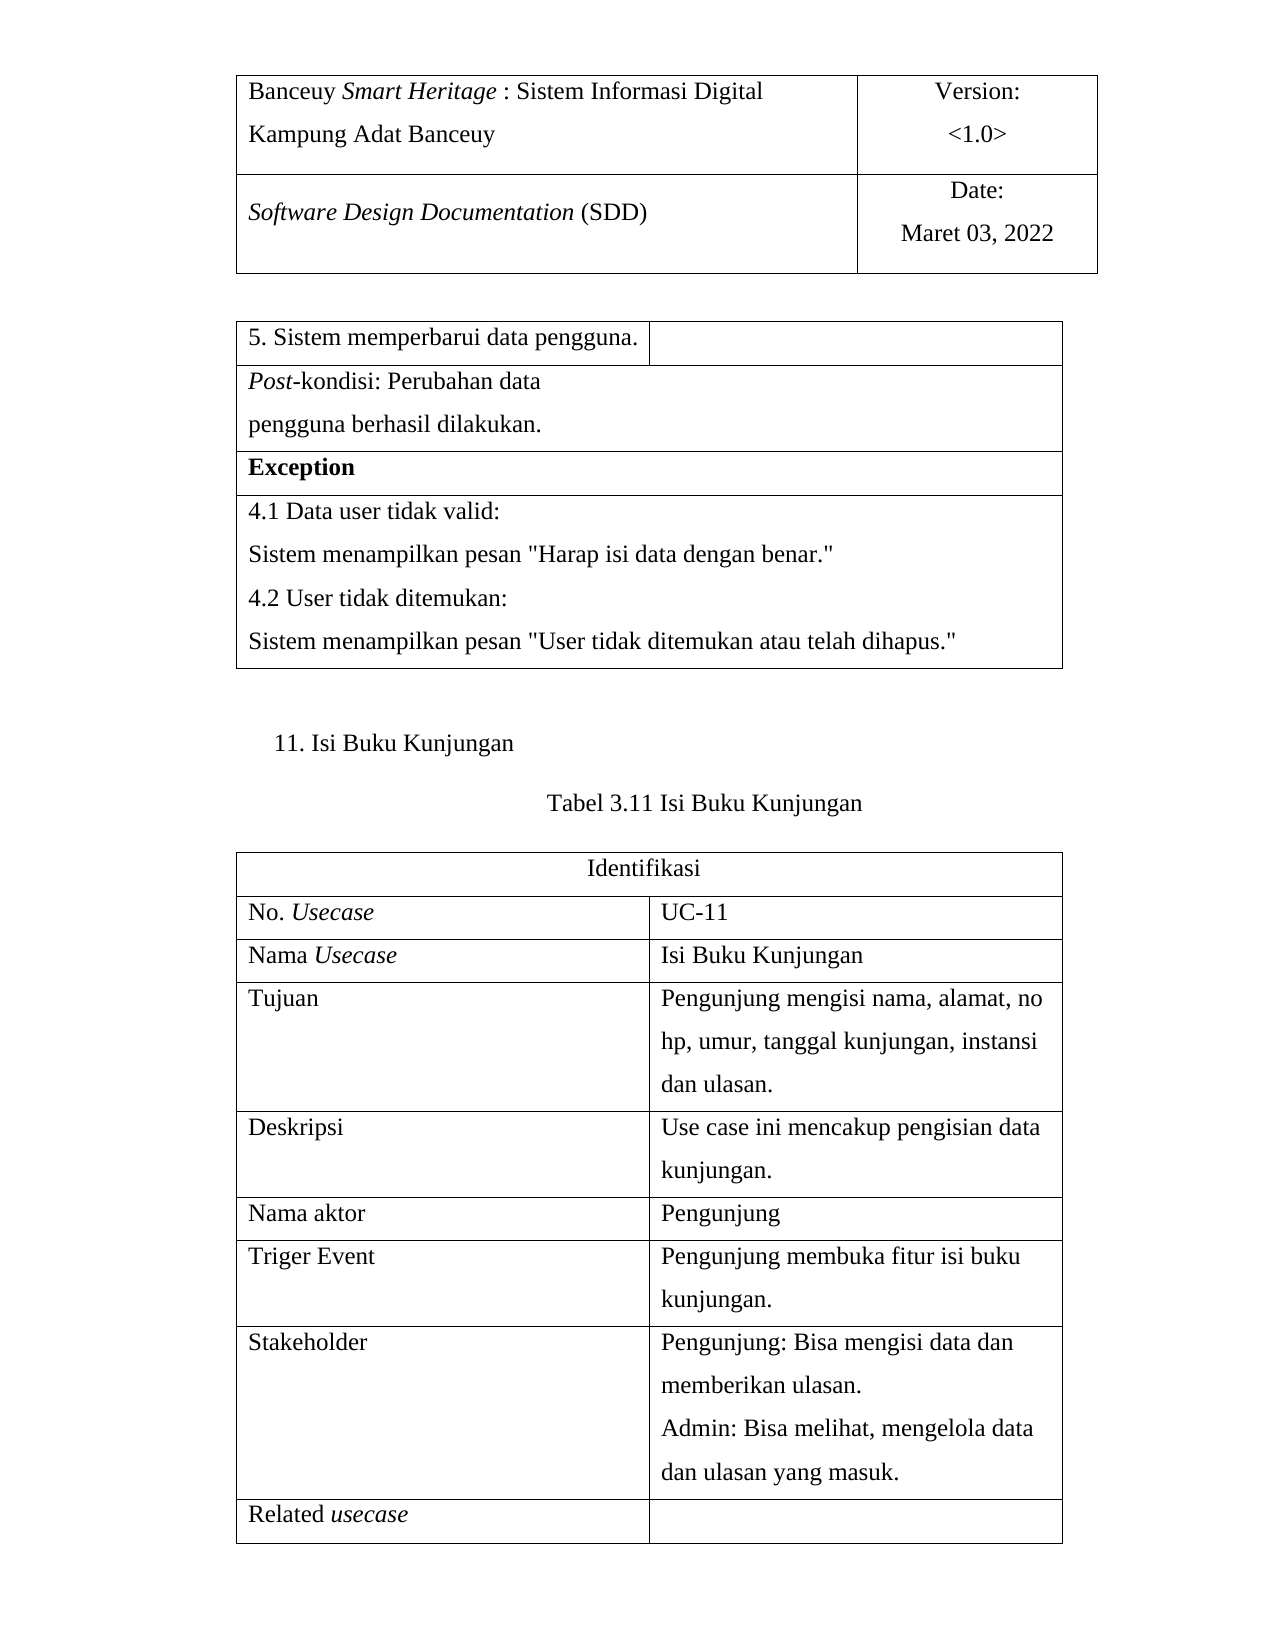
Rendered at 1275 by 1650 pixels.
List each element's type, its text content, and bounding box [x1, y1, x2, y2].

table_cell Pengunjung [650, 1198, 1062, 1240]
table_cell No. Usecase [237, 897, 649, 939]
table_cell Pengunjung: Bisa mengisi data dan memberikan ulasan. Admin: Bisa melihat, mengelola data dan ulasan yang masuk. [650, 1327, 1062, 1498]
table_cell UC-11 [650, 897, 1062, 939]
table_cell Related usecase [237, 1500, 649, 1543]
text Tabel 3.11 Isi Buku Kunjungan [311, 788, 1098, 817]
table_header [237, 853, 576, 896]
table_cell [650, 1500, 1062, 1543]
table_cell Exception [237, 452, 649, 495]
table_cell Tujuan [237, 983, 649, 1111]
table_cell Post-kondisi: Perubahan data pengguna berhasil dilakukan. [237, 366, 649, 451]
table_cell Pengunjung mengisi nama, alamat, no hp, umur, tanggal kunjungan, instansi dan ulasan. [650, 983, 1062, 1111]
table_cell 5. Sistem memperbarui data pengguna. [237, 322, 649, 365]
table_cell Triger Event [237, 1241, 649, 1326]
table_cell Isi Buku Kunjungan [650, 940, 1062, 982]
table_cell 4.1 Data user tidak valid: Sistem menampilkan pesan "Harap isi data dengan benar." 4.2 User tidak ditemukan: Sistem menampilkan pesan "User tidak ditemukan atau telah dihapus." [237, 496, 1062, 668]
table_cell [650, 366, 1062, 451]
table_cell [650, 452, 1062, 495]
table_cell [650, 322, 1062, 365]
list Isi Buku Kunjungan [274, 728, 1098, 757]
table_cell Pengunjung membuka fitur isi buku kunjungan. [650, 1241, 1062, 1326]
table_header Identifikasi [576, 853, 1062, 896]
table_cell Use case ini mencakup pengisian data kunjungan. [650, 1112, 1062, 1197]
table_cell Nama aktor [237, 1198, 649, 1240]
table_cell Deskripsi [237, 1112, 649, 1197]
table_cell Stakeholder [237, 1327, 649, 1498]
table_cell Nama Usecase [237, 940, 649, 982]
